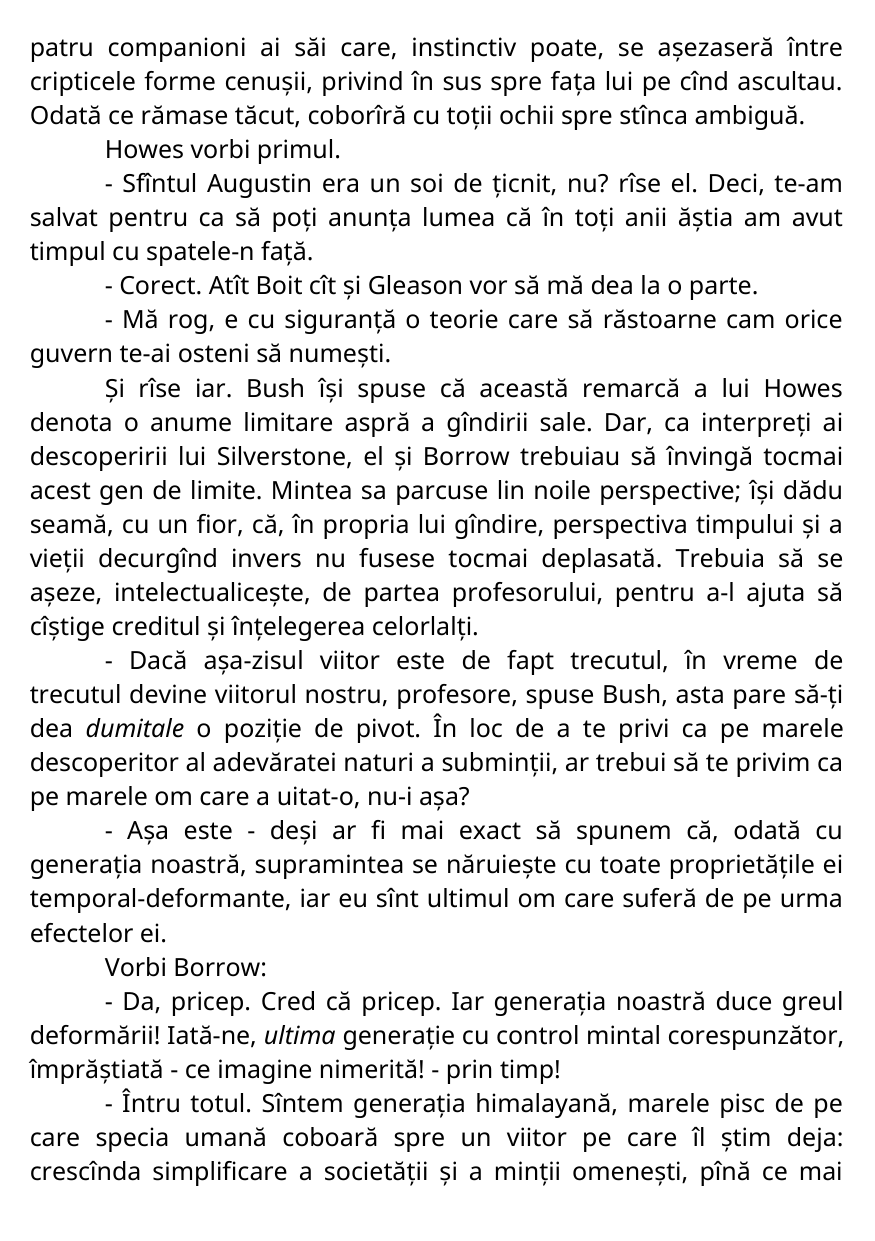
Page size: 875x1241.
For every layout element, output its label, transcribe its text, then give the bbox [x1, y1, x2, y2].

text Howes vorbi primul. [29, 132, 844, 166]
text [29, 29, 844, 132]
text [29, 1086, 844, 1188]
text - Da, pricep. Cred că pricep. Iar generaţia noastră duce greul deformării! Iată-ne, ultima generaţie cu control mintal corespunzător, împrăştiată - ce imagine nimerită! - prin timp! [29, 983, 844, 1086]
text - Mă rog, e cu siguranţă o teorie care să răstoarne cam orice guvern te-ai osteni să numeşti. [29, 302, 844, 370]
text - Sfîntul Augustin era un soi de ţicnit, nu? rîse el. Deci, te-am salvat pentru ca să poţi anunţa lumea că în toţi anii ăştia am avut timpul cu spatele-n faţă. [29, 166, 844, 268]
text Vorbi Borrow: [29, 949, 844, 983]
text - Corect. Atît Boit cît şi Gleason vor să mă dea la o parte. [29, 268, 844, 302]
text - Dacă aşa-zisul viitor este de fapt trecutul, în vreme de trecutul devine viitorul nostru, profesore, spuse Bush, asta pare să-ţi dea dumitale o poziţie de pivot. În loc de a te privi ca pe marele descoperitor al adevăratei naturi a subminţii, ar trebui să te privim ca pe marele om care a uitat-o, nu-i aşa? [29, 643, 844, 813]
text Şi rîse iar. Bush îşi spuse că această remarcă a lui Howes denota o anume limitare aspră a gîndirii sale. Dar, ca interpreţi ai descoperirii lui Silverstone, el şi Borrow trebuiau să învingă tocmai acest gen de limite. Mintea sa parcuse lin noile perspective; îşi dădu seamă, cu un fior, că, în propria lui gîndire, perspectiva timpului şi a vieţii decurgînd invers nu fusese tocmai deplasată. Trebuia să se aşeze, intelectualiceşte, de partea profesorului, pentru a-l ajuta să cîştige creditul şi înţelegerea celorlalţi. [29, 370, 844, 643]
text - Aşa este - deşi ar fi mai exact să spunem că, odată cu generaţia noastră, supramintea se năruieşte cu toate proprietăţile ei temporal-deformante, iar eu sînt ultimul om care suferă de pe urma efectelor ei. [29, 813, 844, 949]
